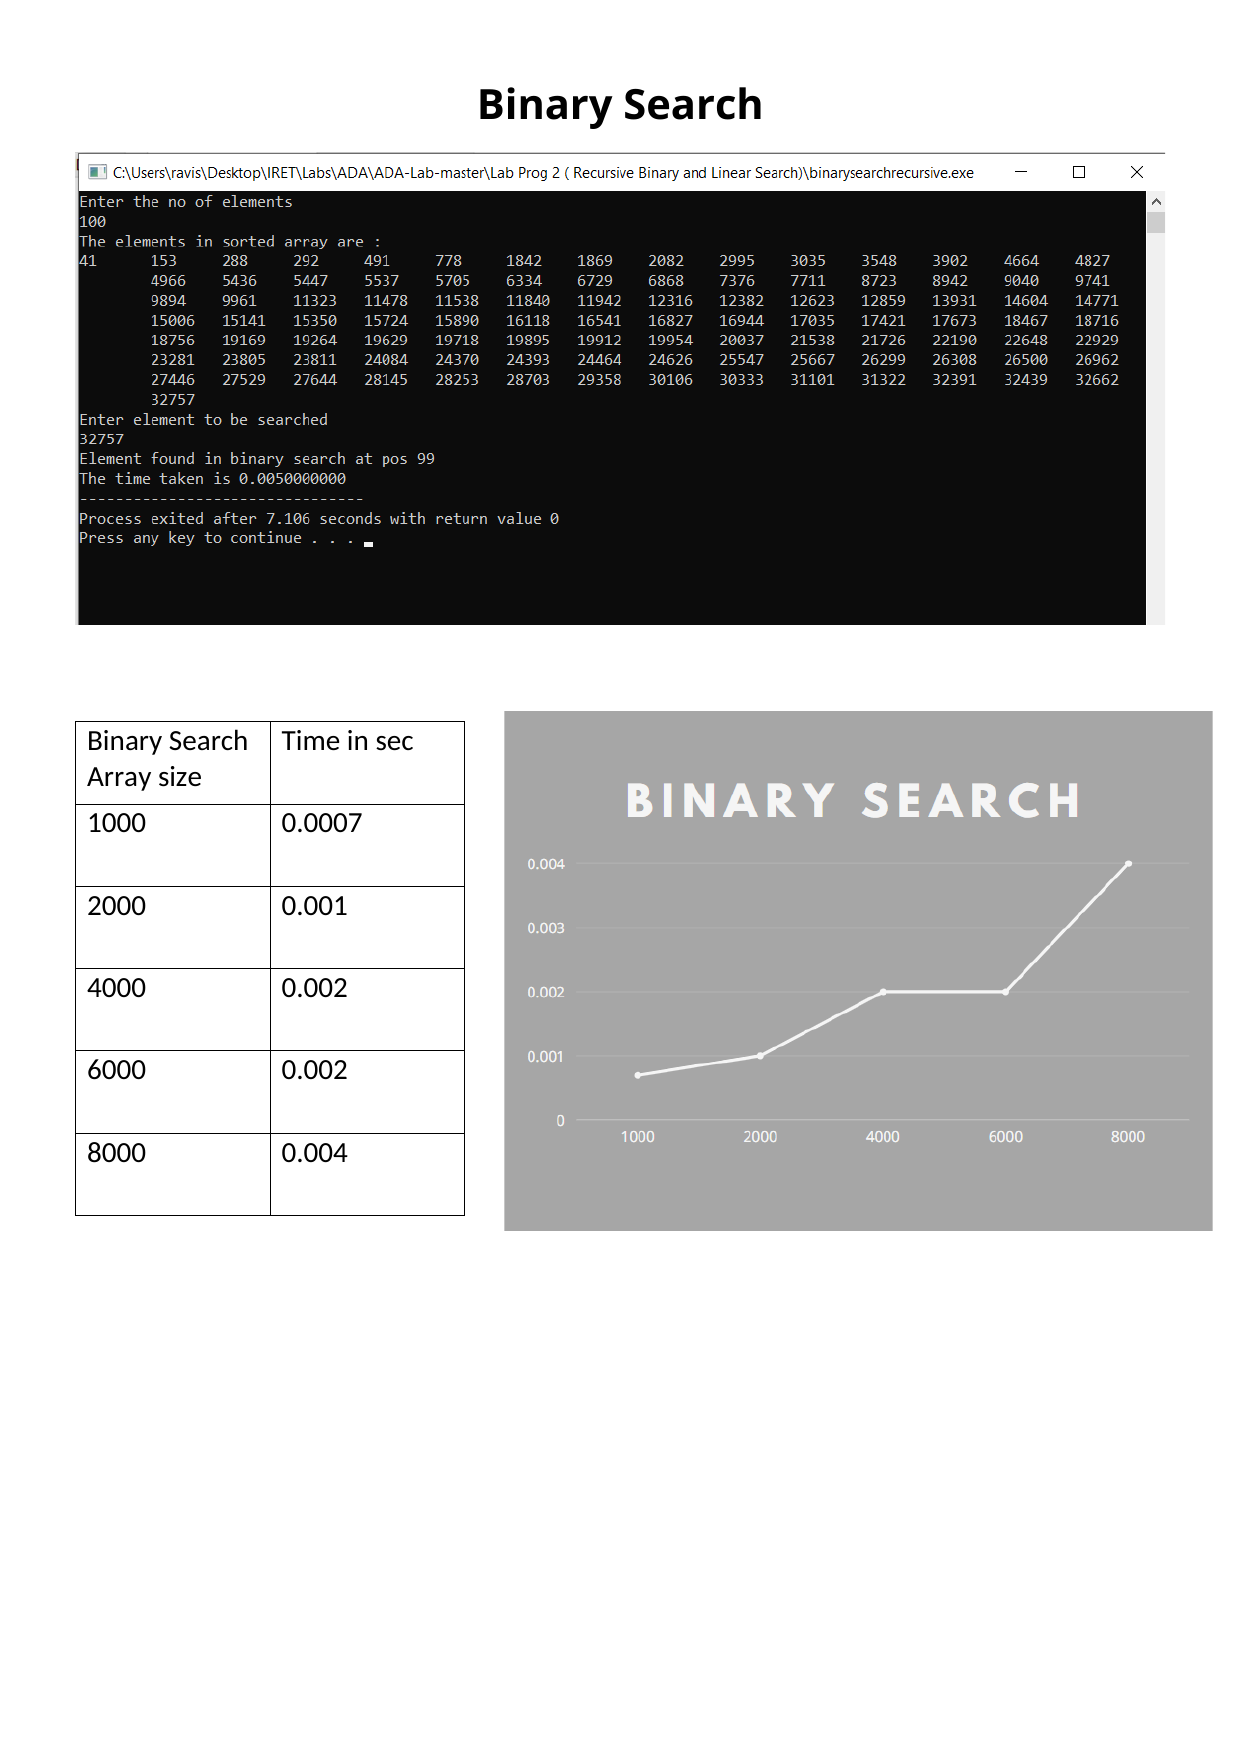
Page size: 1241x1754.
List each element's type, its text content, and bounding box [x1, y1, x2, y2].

table_cell 0.002 [271, 969, 464, 1050]
table_cell 0.002 [271, 1051, 464, 1133]
table_cell 0.001 [271, 887, 464, 968]
table_cell 4000 [76, 969, 270, 1050]
table_cell 6000 [76, 1051, 270, 1133]
table_cell 2000 [76, 887, 270, 968]
picture [503, 711, 1213, 1229]
table_cell 0.004 [271, 1134, 464, 1215]
table_header Binary Search Array size [76, 722, 270, 803]
table_cell 1000 [76, 805, 270, 886]
picture [75, 152, 1166, 625]
table_cell 8000 [76, 1134, 270, 1215]
table_cell 0.0007 [271, 805, 464, 886]
text Binary Search [75, 75, 1165, 132]
table_header Time in sec [271, 722, 464, 803]
